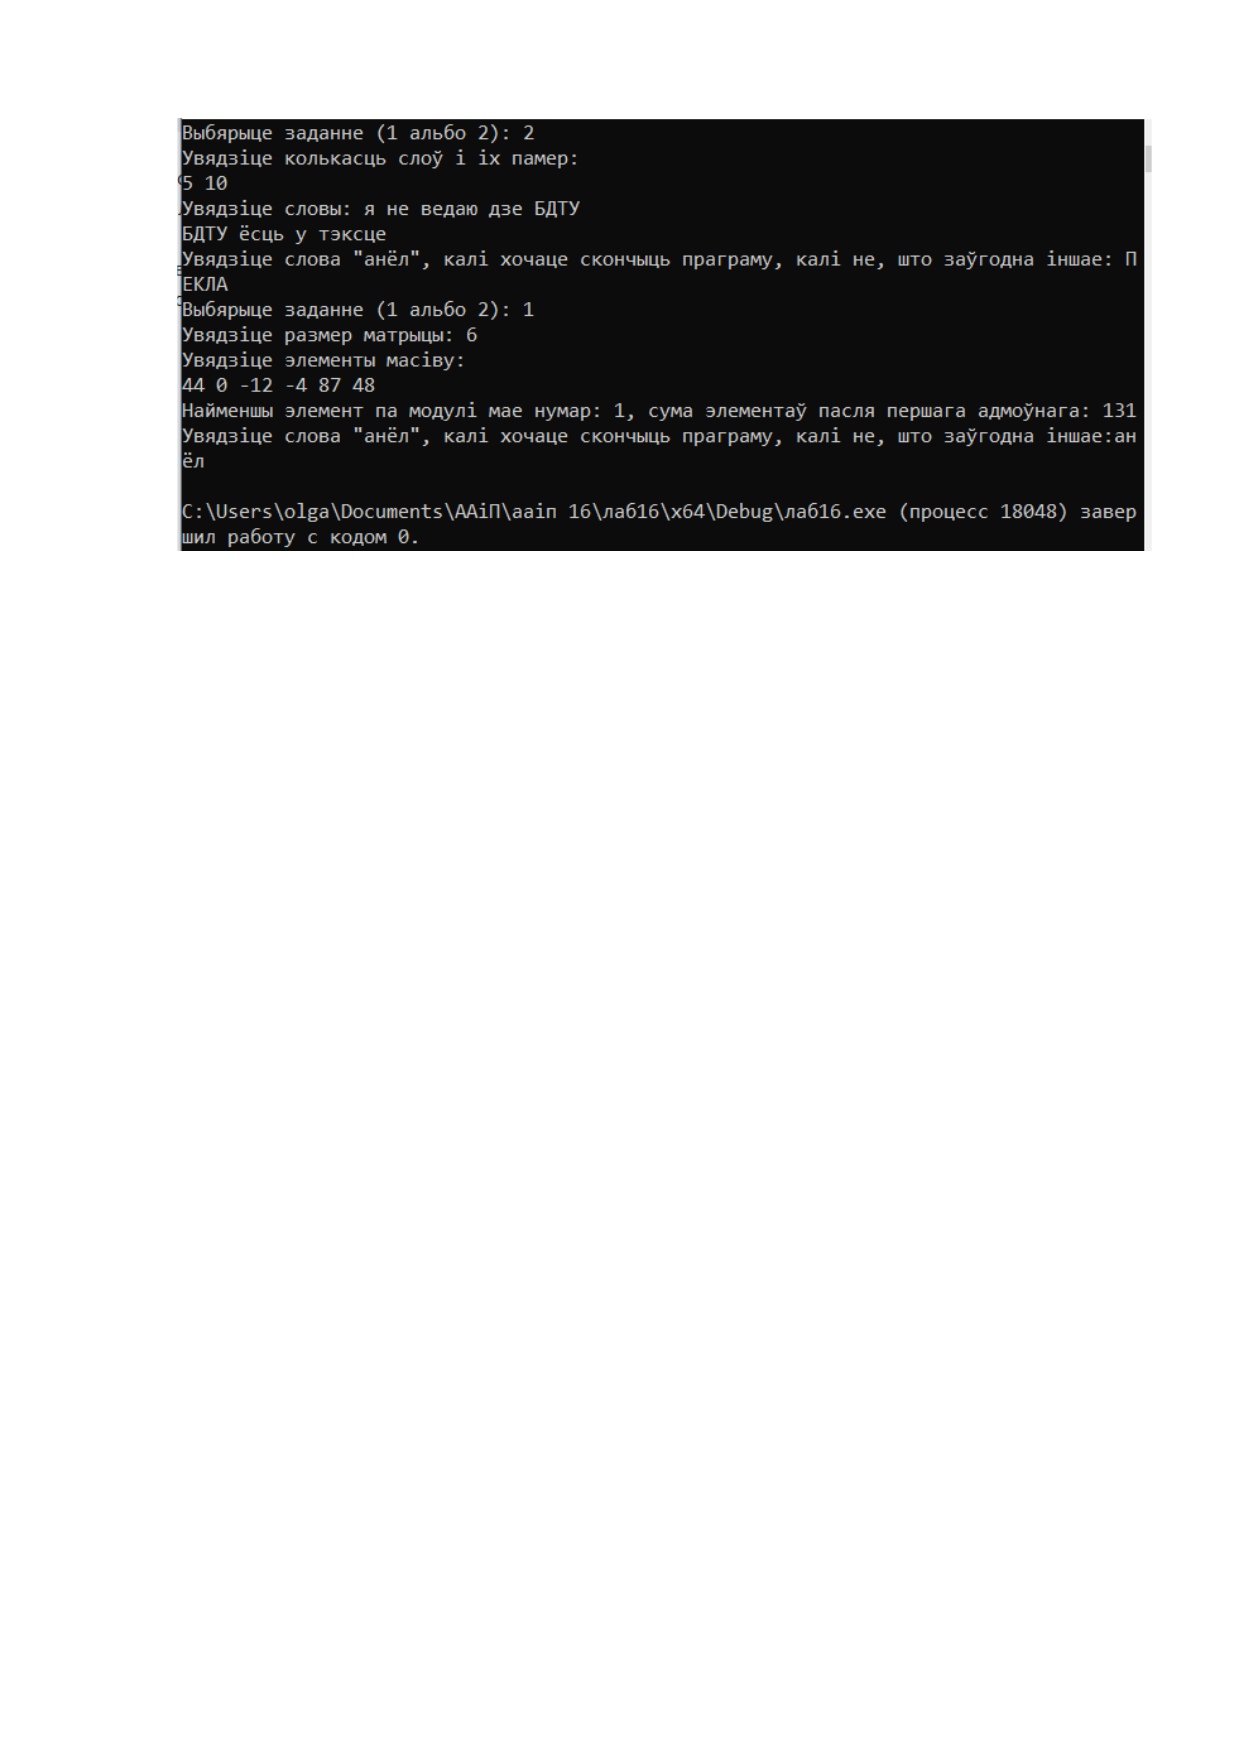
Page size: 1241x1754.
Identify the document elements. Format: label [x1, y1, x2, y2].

picture [177, 118, 1152, 551]
